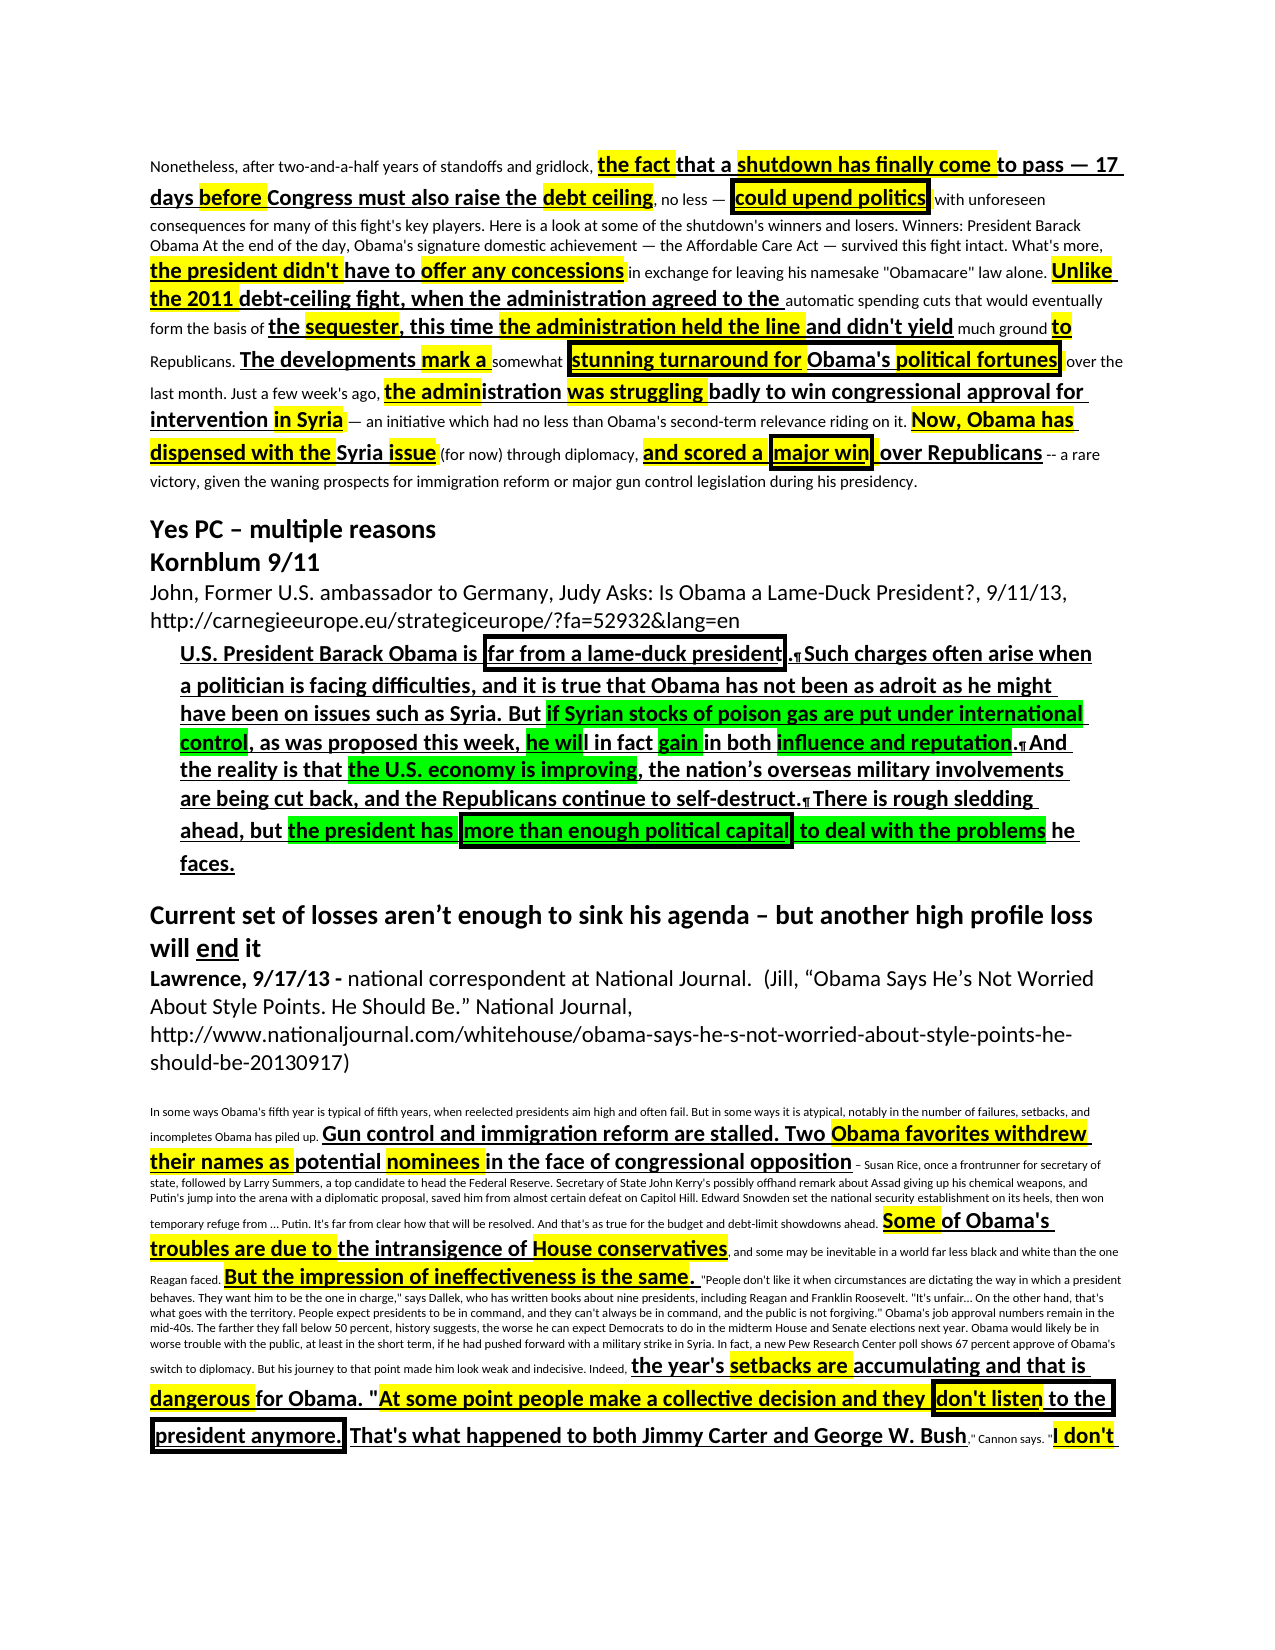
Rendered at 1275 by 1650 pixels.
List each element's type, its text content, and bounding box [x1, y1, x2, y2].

text Nonetheless, after two-and-a-half years of standoffs and gridlock, the fact that a shutdown has finally come to pass — 17 days before Congress must also raise the debt ceiling, no less — could upend politics with unforeseen consequences for many of this fight's key players. Here is a look at some of the shutdown's winners and losers. Winners: President Barack Obama At the end of the day, Obama's signature domestic achievement — the Affordable Care Act — survived this fight intact. What's more, the president didn't have to offer any concessions in exchange for leaving his namesake "Obamacare" law alone. Unlike the 2011 debt-ceiling fight, when the administration agreed to the automatic spending cuts that would eventually form the basis of the sequester, this time the administration held the line and didn't yield much ground to Republicans. The developments mark a somewhat stunning turnaround for Obama's political fortunes over the last month. Just a few week's ago, the administration was struggling badly to win congressional approval for intervention in Syria — an initiative which had no less than Obama's second-term relevance riding on it. Now, Obama has dispensed with the Syria issue (for now) through diplomacy, and scored a major win over Republicans -- a rare victory, given the waning prospects for immigration reform or major gun control legislation during his presidency. [150, 150, 1125, 491]
text John, Former U.S. ambassador to Germany, Judy Asks: Is Obama a Lame-Duck President?, 9/11/13, http://carnegieeurope.eu/strategiceurope/?fa=52932&lang=en [150, 578, 1125, 634]
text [150, 1104, 1125, 1454]
text U.S. President Barack Obama is far from a lame-duck president.¶ Such charges often arise when a politician is facing difficulties, and it is true that Obama has not been as adroit as he might have been on issues such as Syria. But if Syrian stocks of poison gas are put under international control, as was proposed this week, he will in fact gain in both influence and reputation.¶ And the reality is that the U.S. economy is improving, the nation’s overseas military involvements are being cut back, and the Republicans continue to self-destruct.¶ There is rough sledding ahead, but the president has more than enough political capital to deal with the problems he faces. [180, 634, 1095, 877]
text Lawrence, 9/17/13 - national correspondent at National Journal. (Jill, “Obama Says He’s Not Worried About Style Points. He Should Be.” National Journal, http://www.nationaljournal.com/whitehouse/obama-says-he-s-not-worried-about-style-points-he-should-be-20130917) [150, 964, 1125, 1076]
subtitle Yes PC – multiple reasons [150, 512, 1125, 545]
text Kornblum 9/11 [150, 545, 1125, 578]
subtitle Current set of losses aren’t enough to sink his agenda – but another high profile loss will end it [150, 898, 1125, 964]
